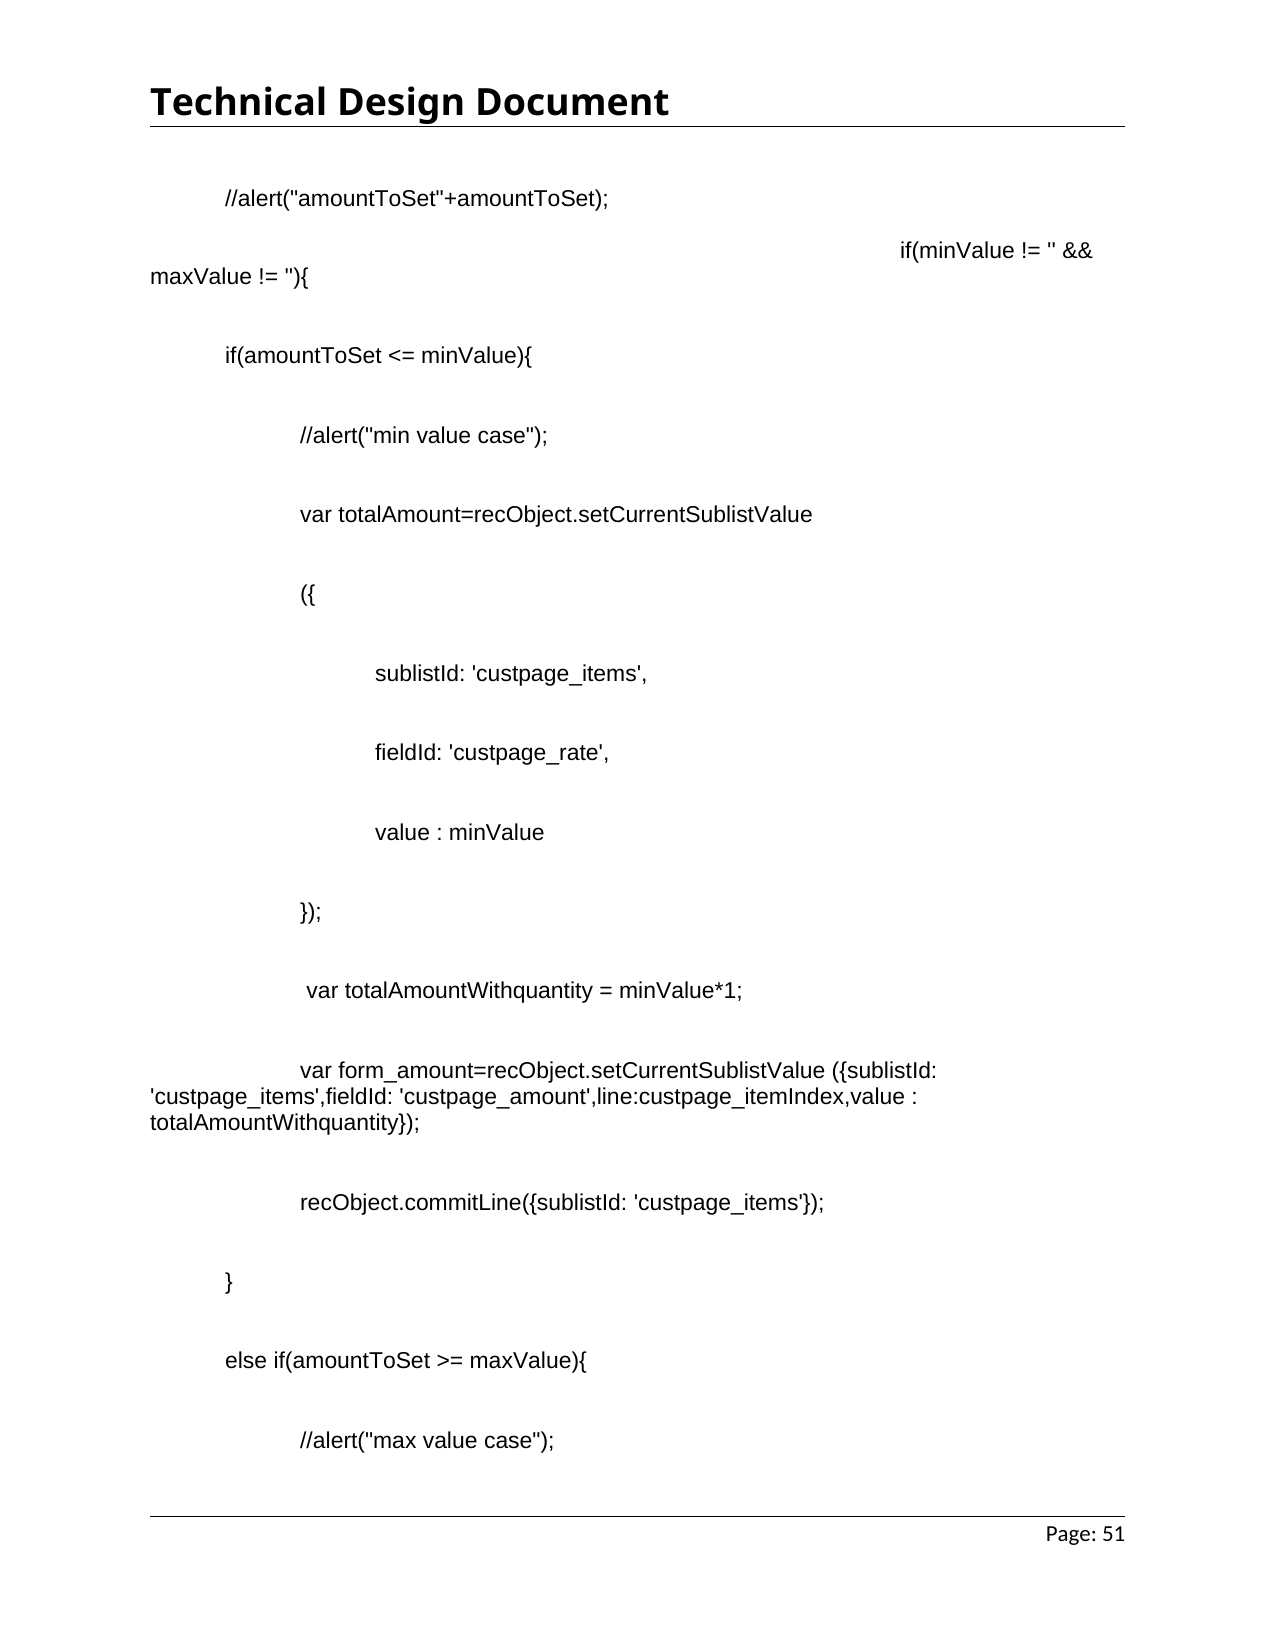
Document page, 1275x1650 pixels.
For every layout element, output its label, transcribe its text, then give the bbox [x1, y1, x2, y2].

text sublistId: 'custpage_items', [150, 632, 1125, 686]
text //alert("amountToSet"+amountToSet); [150, 157, 1125, 212]
text //alert("min value case"); [150, 394, 1125, 448]
text } [150, 1240, 1125, 1294]
text else if(amountToSet >= maxValue){ [150, 1319, 1125, 1374]
text if(amountToSet <= minValue){ [150, 314, 1125, 369]
text value : minValue [150, 791, 1125, 845]
text recObject.commitLine({sublistId: 'custpage_items'}); [150, 1161, 1125, 1215]
text //alert("max value case"); [150, 1399, 1125, 1453]
text var form_amount=recObject.setCurrentSublistValue ({sublistId: 'custpage_items',fieldId: 'custpage_amount',line:custpage_itemIndex,value : totalAmountWithquantity}); [150, 1029, 1125, 1136]
text var totalAmount=recObject.setCurrentSublistValue [150, 473, 1125, 527]
text var totalAmountWithquantity = minValue*1; [150, 949, 1125, 1004]
text if(minValue != '' && maxValue != ''){ [150, 237, 1125, 289]
text }); [150, 870, 1125, 924]
text ({ [150, 552, 1125, 607]
text fieldId: 'custpage_rate', [150, 711, 1125, 766]
